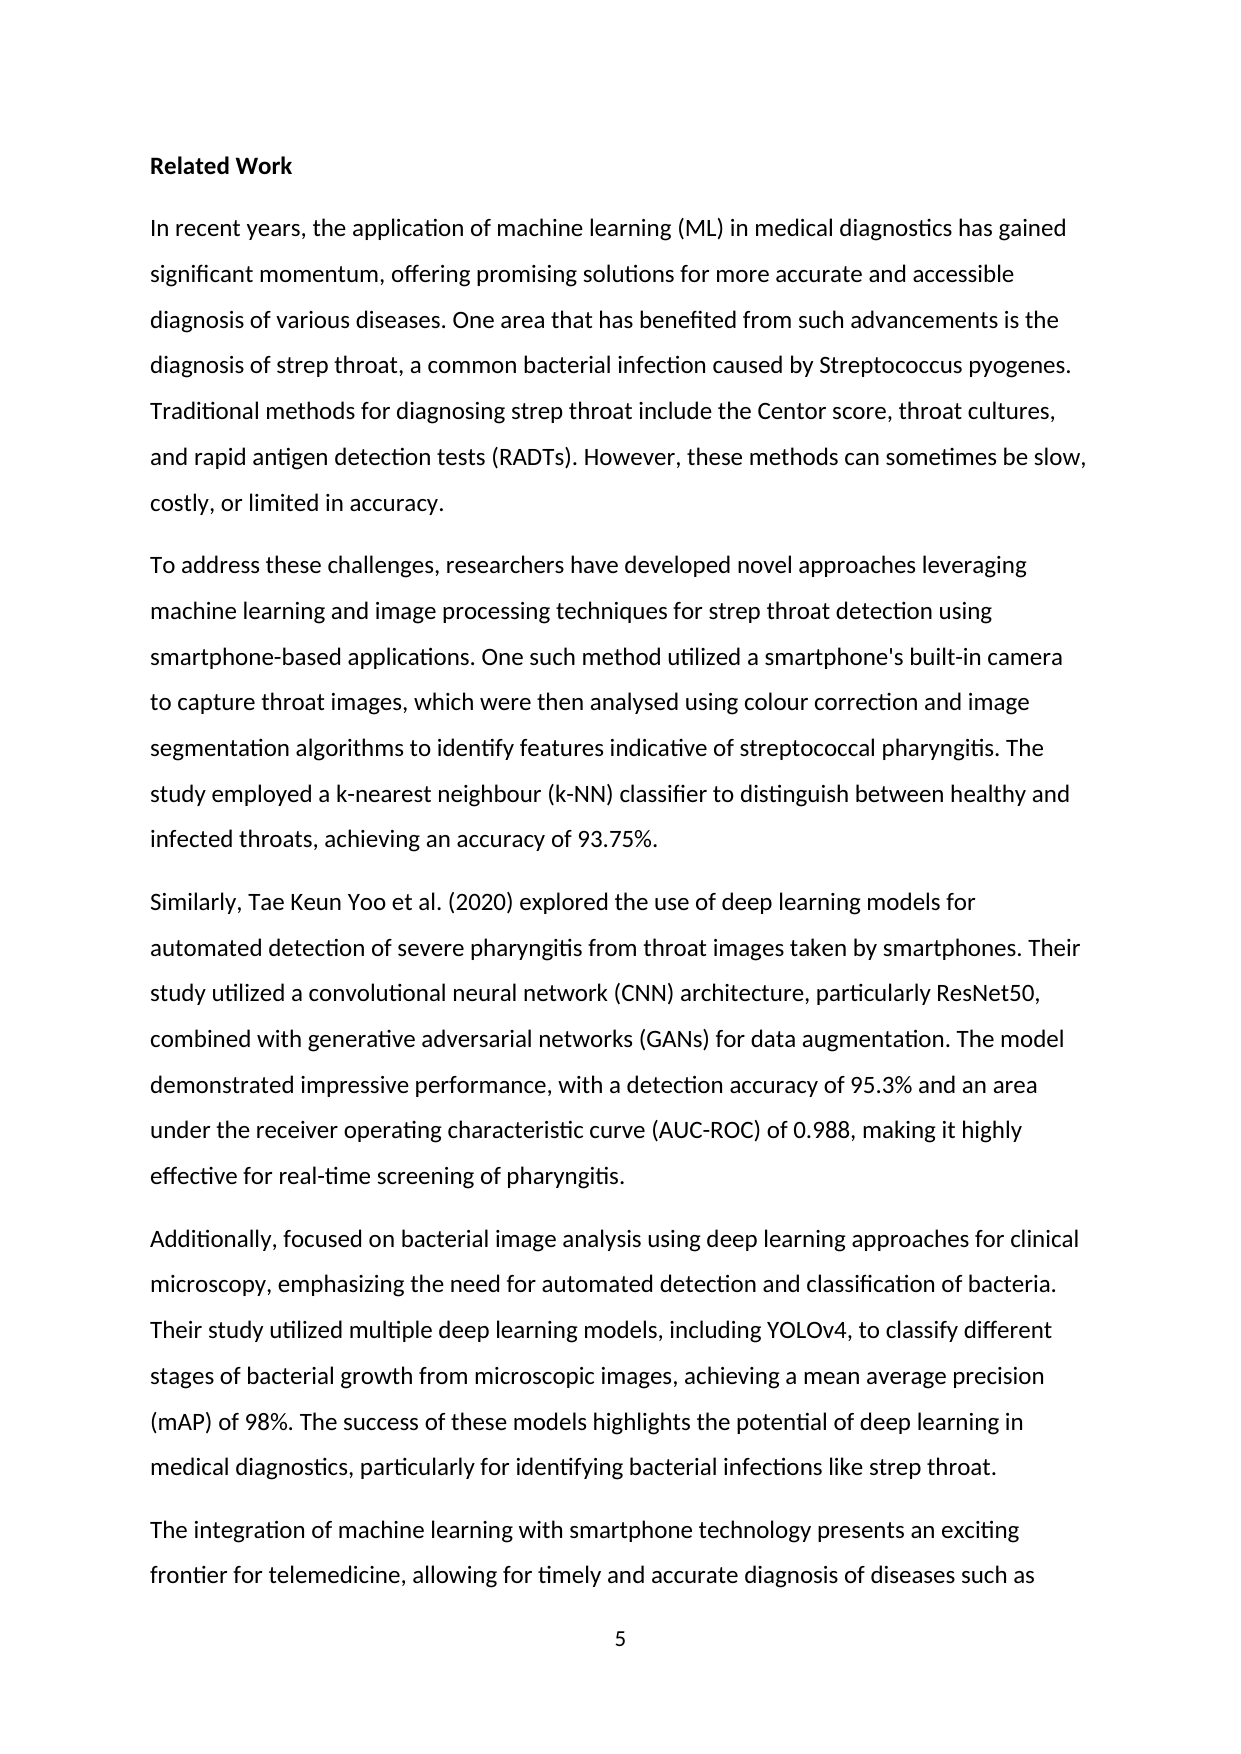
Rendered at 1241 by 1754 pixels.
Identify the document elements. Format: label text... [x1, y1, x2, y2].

text Related Work [150, 150, 1090, 181]
text To address these challenges, researchers have developed novel approaches leveraging machine learning and image processing techniques for strep throat detection using smartphone-based applications. One such method utilized a smartphone's built-in camera to capture throat images, which were then analysed using colour correction and image segmentation algorithms to identify features indicative of streptococcal pharyngitis. The study employed a k-nearest neighbour (k-NN) classifier to distinguish between healthy and infected throats, achieving an accuracy of 93.75%. [150, 549, 1090, 854]
text In recent years, the application of machine learning (ML) in medical diagnostics has gained significant momentum, offering promising solutions for more accurate and accessible diagnosis of various diseases. One area that has benefited from such advancements is the diagnosis of strep throat, a common bacterial infection caused by Streptococcus pyogenes. Traditional methods for diagnosing strep throat include the Centor score, throat cultures, and rapid antigen detection tests (RADTs). However, these methods can sometimes be slow, costly, or limited in accuracy. [150, 212, 1090, 517]
text Additionally, focused on bacterial image analysis using deep learning approaches for clinical microscopy, emphasizing the need for automated detection and classification of bacteria. Their study utilized multiple deep learning models, including YOLOv4, to classify different stages of bacterial growth from microscopic images, achieving a mean average precision (mAP) of 98%. The success of these models highlights the potential of deep learning in medical diagnostics, particularly for identifying bacterial infections like strep throat. [150, 1223, 1090, 1482]
text Similarly, Tae Keun Yoo et al. (2020) explored the use of deep learning models for automated detection of severe pharyngitis from throat images taken by smartphones. Their study utilized a convolutional neural network (CNN) architecture, particularly ResNet50, combined with generative adversarial networks (GANs) for data augmentation. The model demonstrated impressive performance, with a detection accuracy of 95.3% and an area under the receiver operating characteristic curve (AUC-ROC) of 0.988, making it highly effective for real-time screening of pharyngitis. [150, 886, 1090, 1191]
